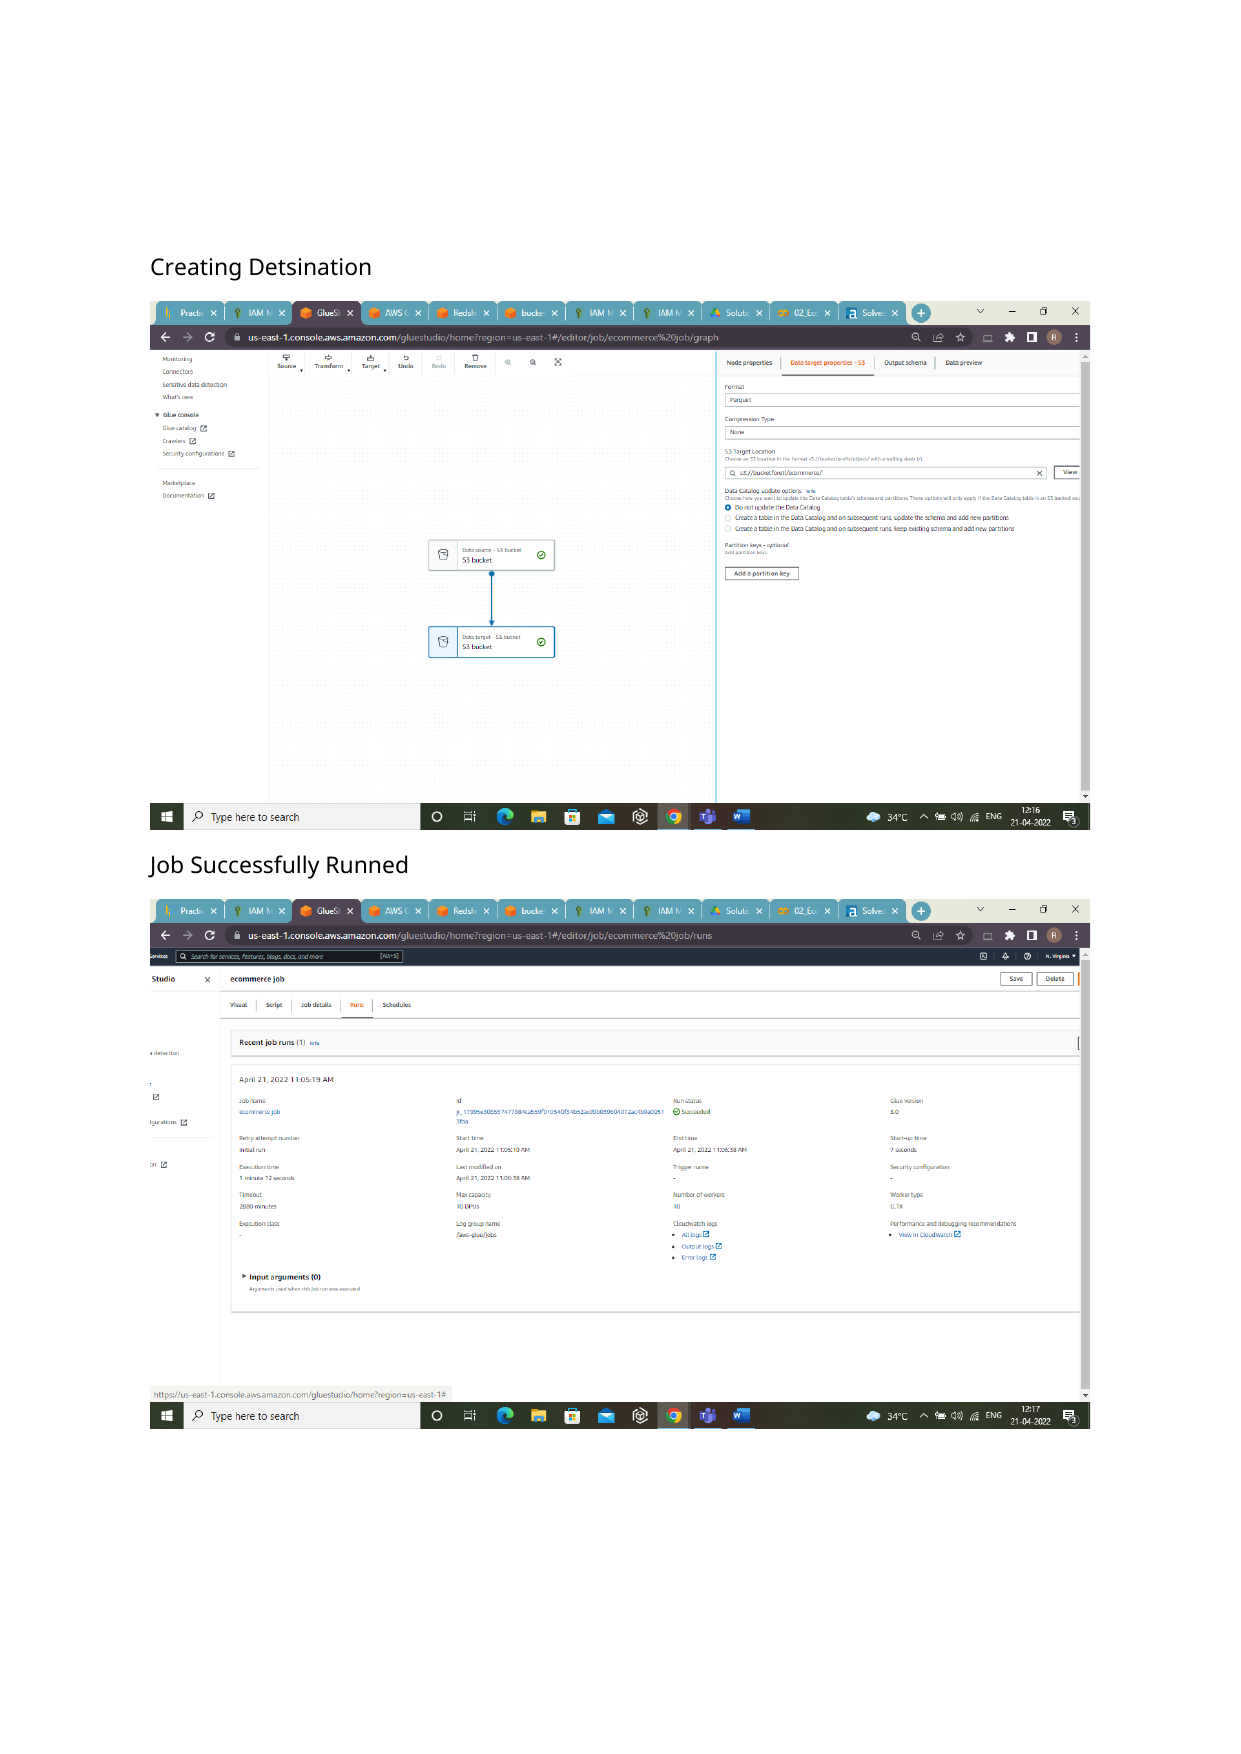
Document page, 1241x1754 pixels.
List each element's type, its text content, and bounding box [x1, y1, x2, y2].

text Creating Detsination [150, 251, 1090, 282]
text Job Successfully Runned [150, 849, 1090, 880]
picture [150, 899, 1091, 1429]
picture [150, 301, 1091, 830]
